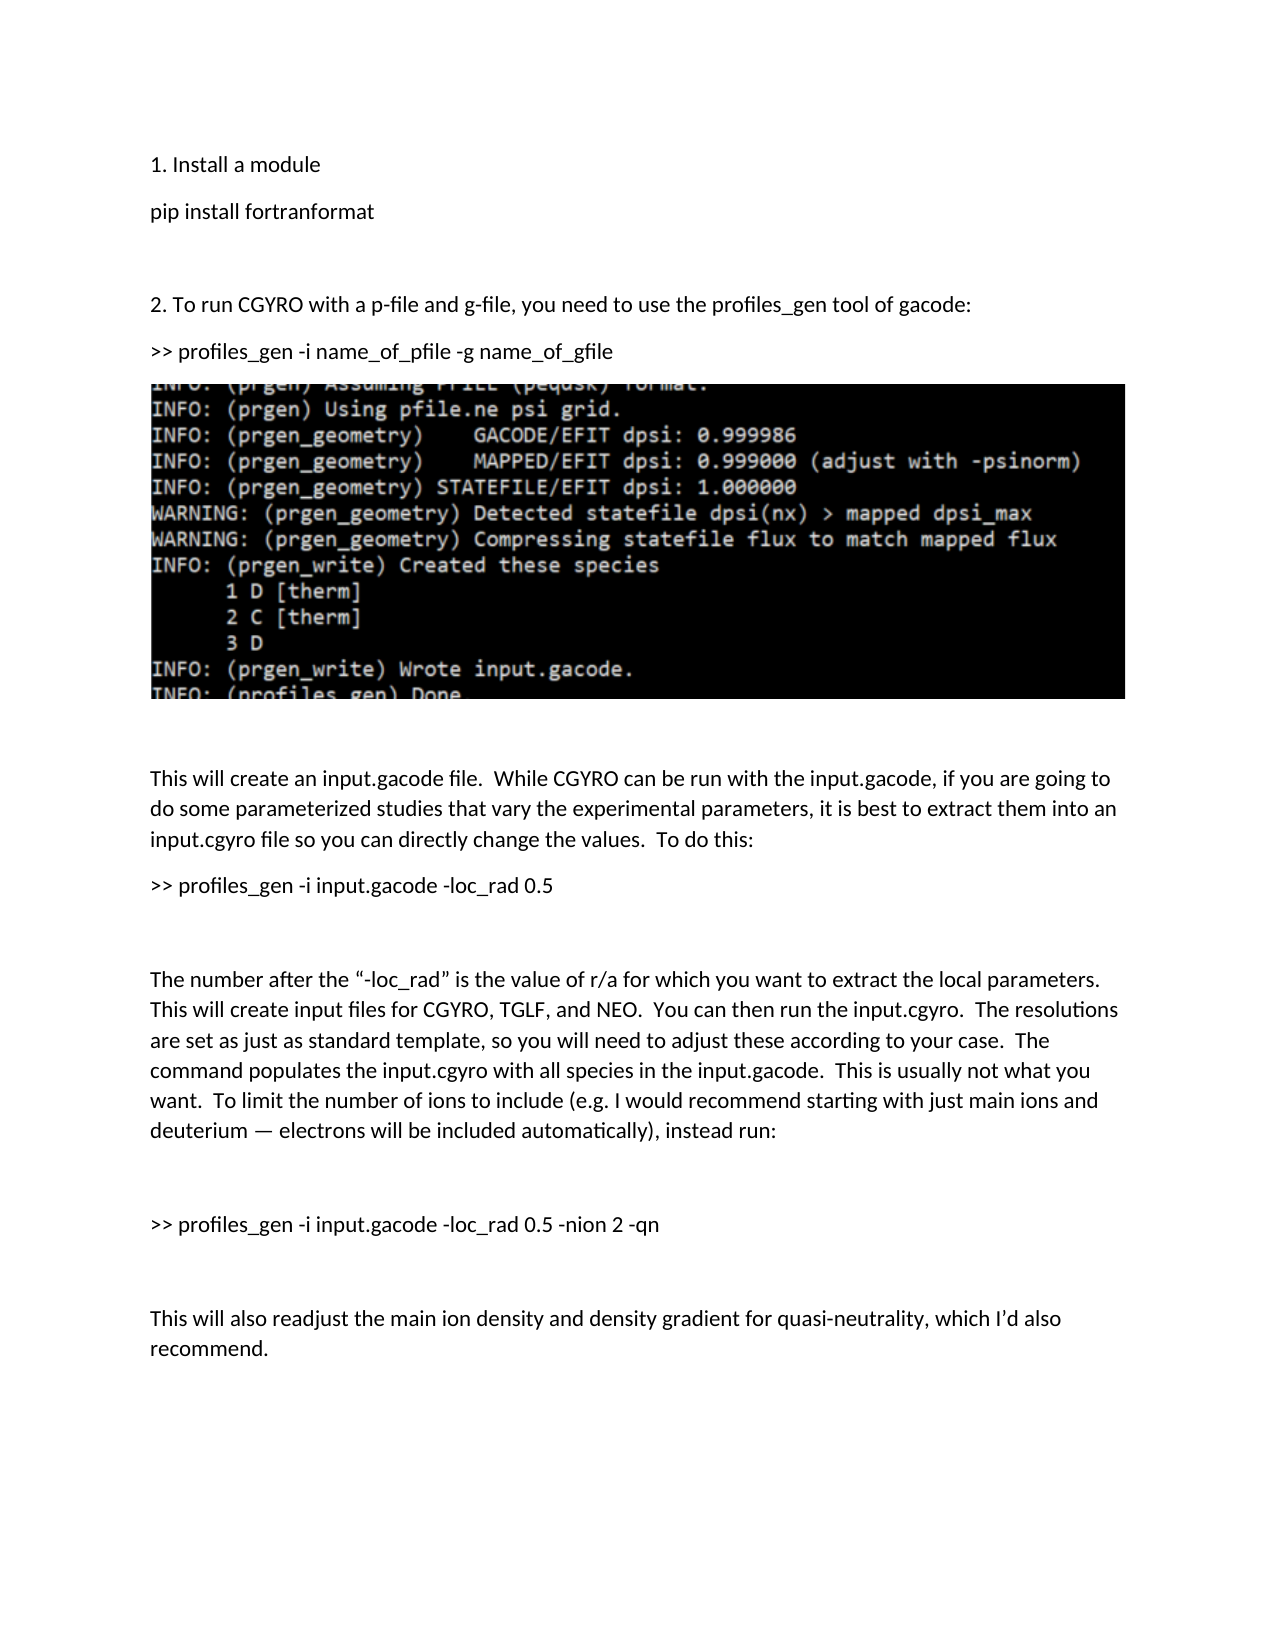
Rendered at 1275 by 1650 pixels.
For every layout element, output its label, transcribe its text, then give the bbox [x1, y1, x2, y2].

text The number after the “-loc_rad” is the value of r/a for which you want to extract the local parameters. This will create input files for CGYRO, TGLF, and NEO. You can then run the input.cgyro. The resolutions are set as just as standard template, so you will need to adjust these according to your case. The command populates the input.cgyro with all species in the input.gacode. This is usually not what you want. To limit the number of ions to include (e.g. I would recommend starting with just main ions and deuterium — electrons will be included automatically), instead run: [150, 965, 1125, 1144]
text pip install fortranformat [150, 197, 1125, 225]
text >> profiles_gen -i input.gacode -loc_rad 0.5 -nion 2 -qn [150, 1210, 1125, 1238]
text >> profiles_gen -i input.gacode -loc_rad 0.5 [150, 872, 1125, 899]
text >> profiles_gen -i name_of_pfile -g name_of_gfile [150, 337, 1125, 366]
text This will also readjust the main ion density and density gradient for quasi-neutrality, which I’d also recommend. [150, 1304, 1125, 1362]
text 1. Install a module [150, 150, 1125, 178]
text This will create an input.gacode file. While CGYRO can be run with the input.gacode, if you are going to do some parameterized studies that vary the experimental parameters, it is best to extract them into an input.cgyro file so you can directly change the values. To do this: [150, 764, 1125, 853]
text 2. To run CGYRO with a p-file and g-file, you need to use the profiles_gen tool of gacode: [150, 291, 1125, 319]
picture [150, 384, 1125, 699]
